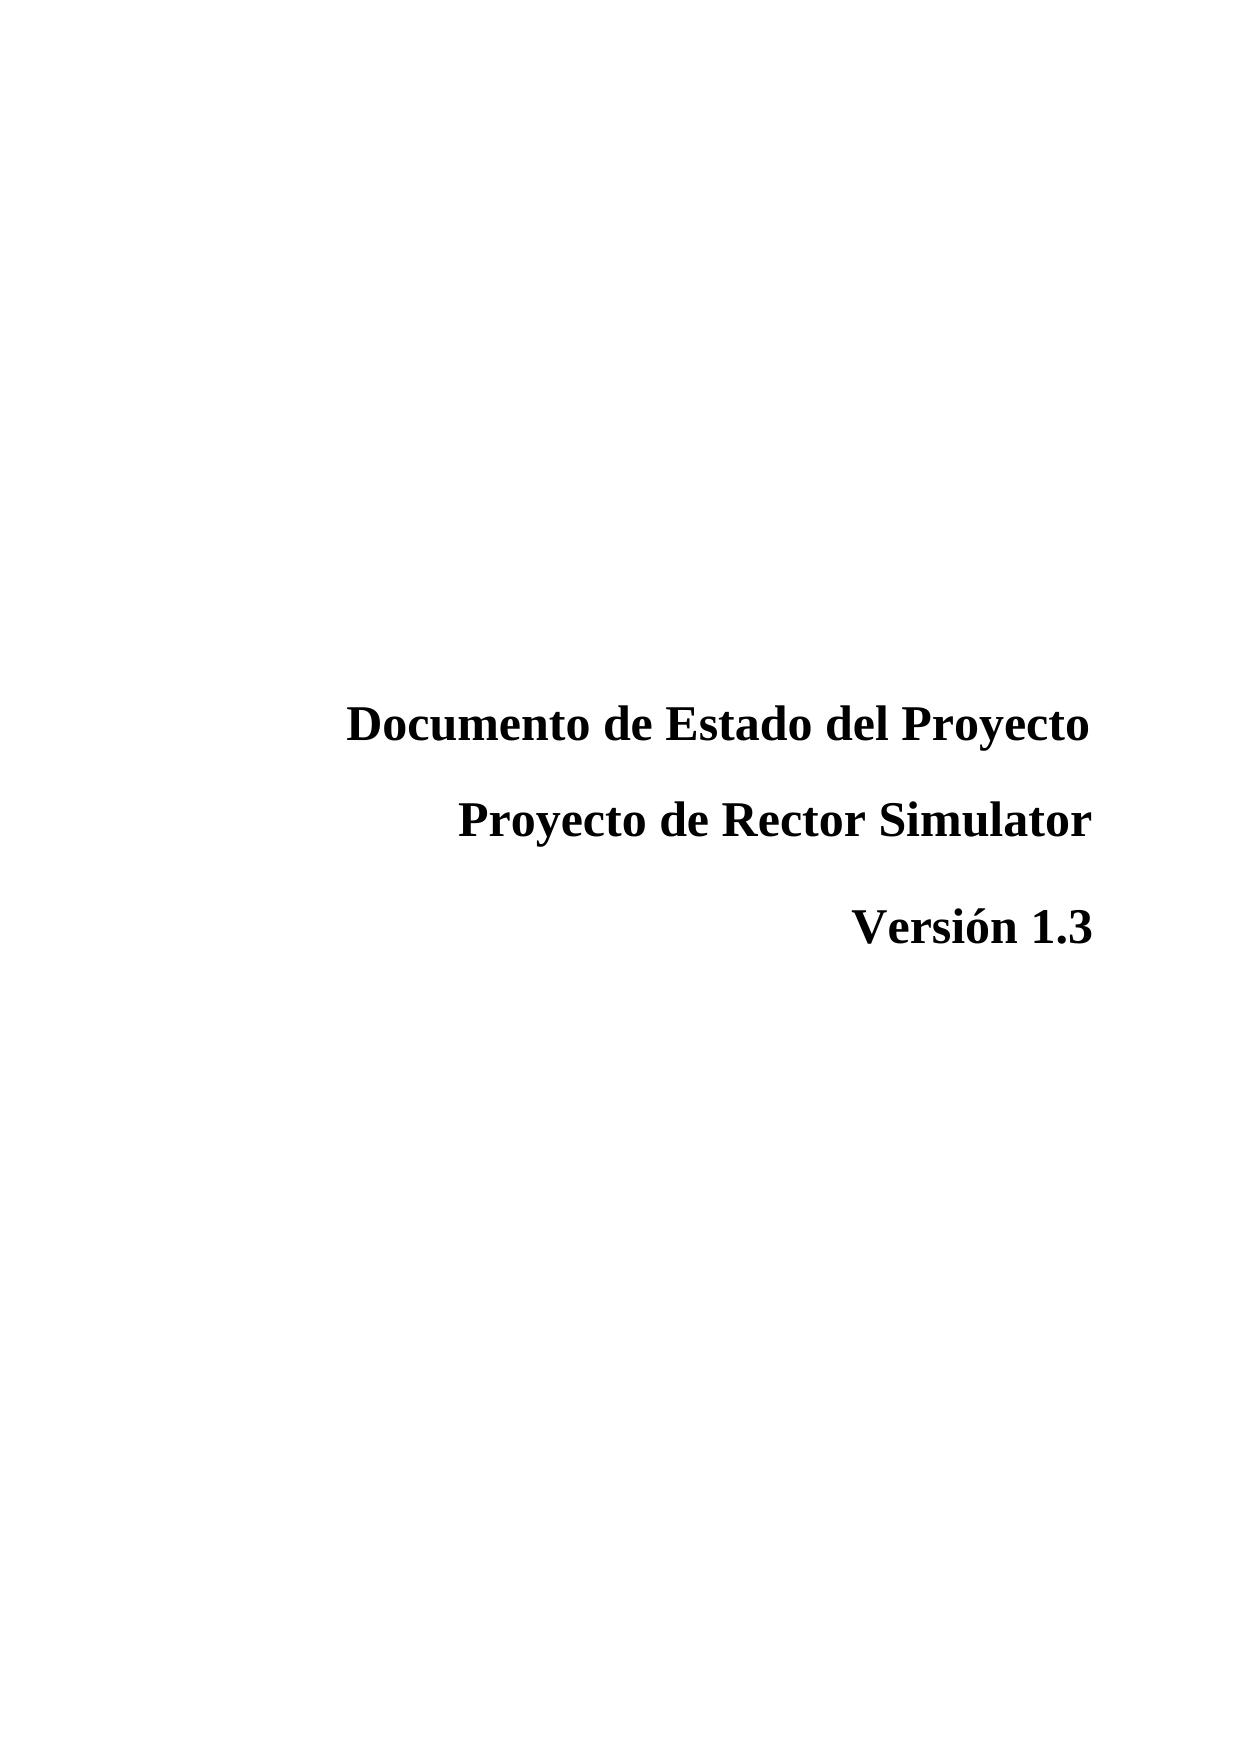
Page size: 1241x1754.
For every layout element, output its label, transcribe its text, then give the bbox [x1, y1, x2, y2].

subtitle Documento de Estado del Proyecto [150, 694, 1090, 751]
text Versión 1.3 [150, 897, 1093, 954]
subtitle Proyecto de Rector Simulator [150, 790, 1092, 847]
